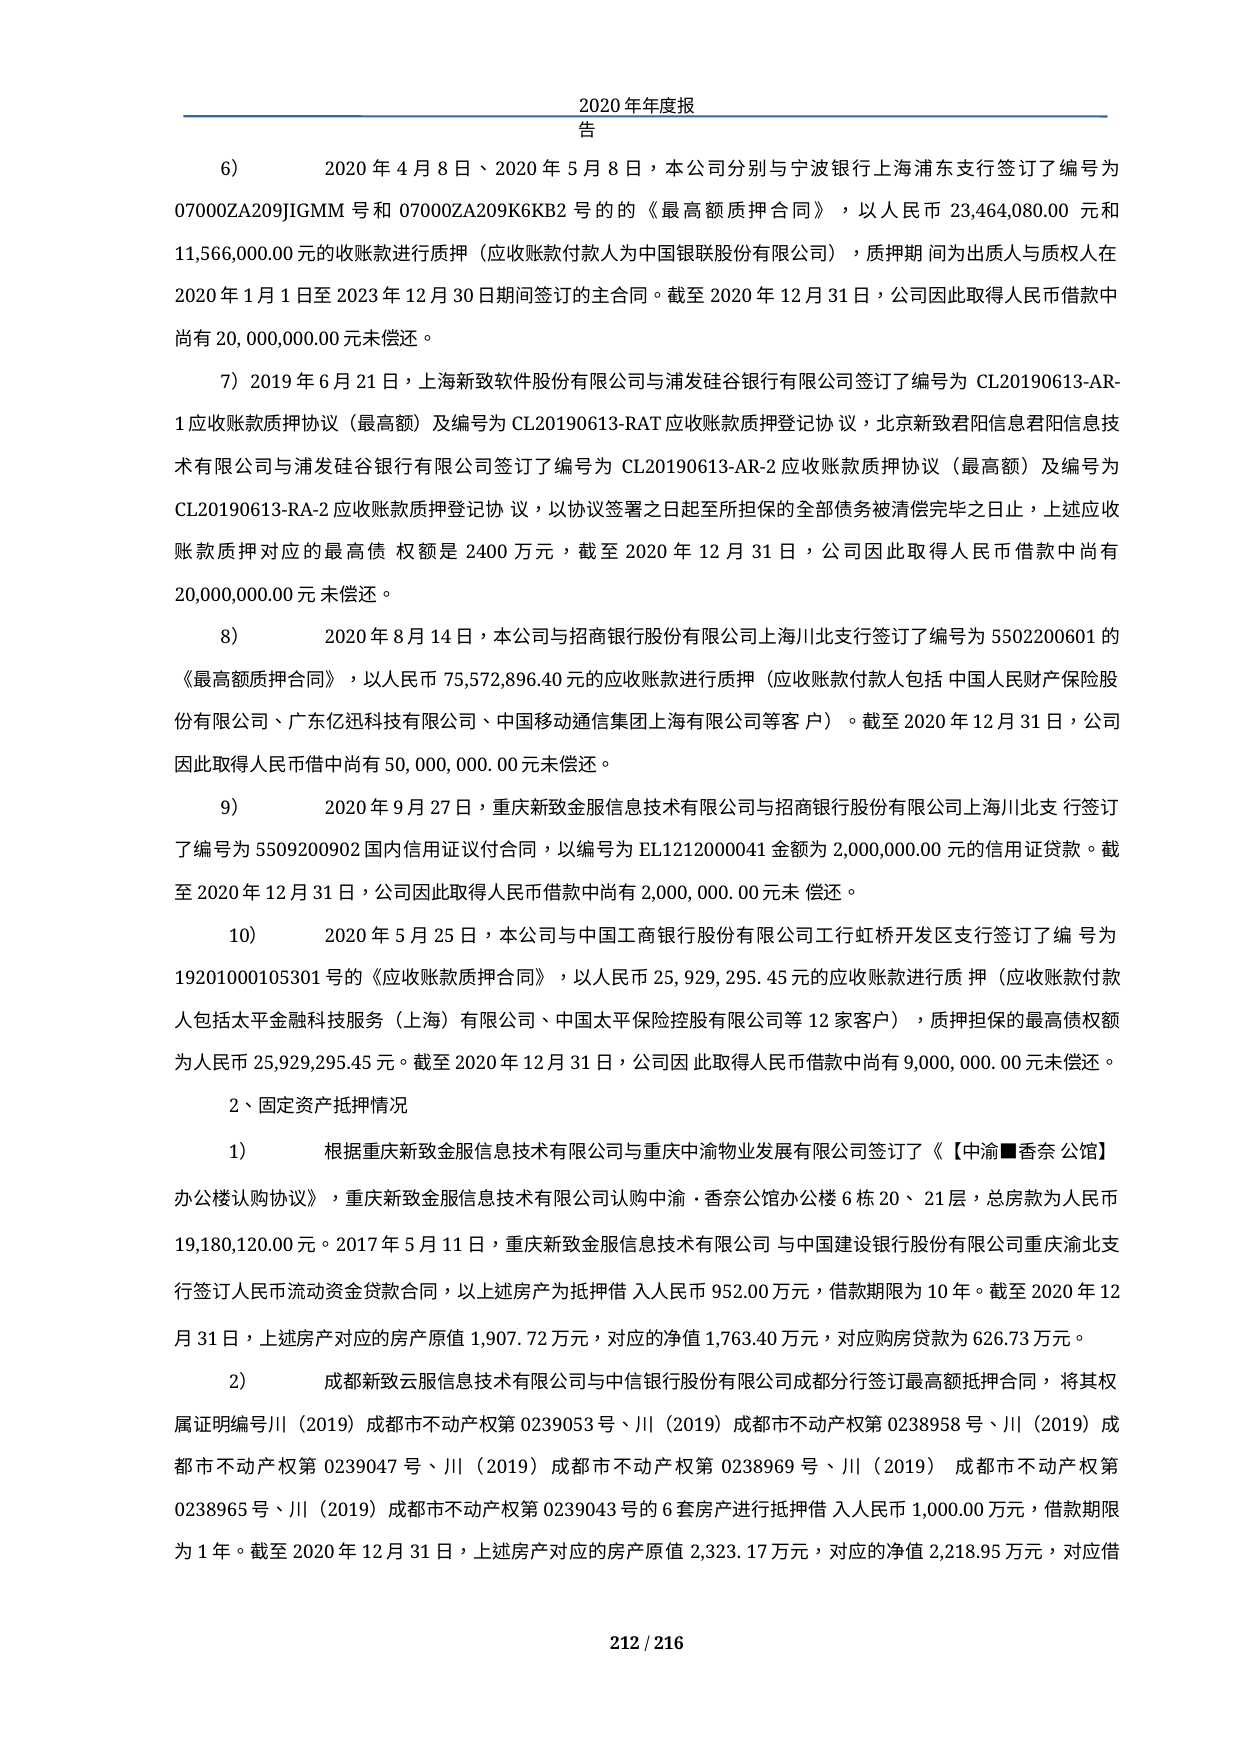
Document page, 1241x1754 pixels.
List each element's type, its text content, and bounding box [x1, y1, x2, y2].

text 2、固定资产抵押情况 [174, 1078, 1121, 1121]
text 1） 根据重庆新致金服信息技术有限公司与重庆中渝物业发展有限公司签订了《【中渝■香奈 公馆】办公楼认购协议》，重庆新致金服信息技术有限公司认购中渝・香奈公馆办公楼6栋20、 21层，总房款为人民币19,180,120.00元。2017年5月11日，重庆新致金服信息技术有限公司 与中国建设银行股份有限公司重庆渝北支行签订人民币流动资金贷款合同，以上述房产为抵押借 入人民币952.00万元，借款期限为10年。截至2020年12月31日，上述房产对应的房产原值 1,907. 72万元，对应的净值1,763.40万元，对应购房贷款为626.73万元。 [174, 1121, 1121, 1355]
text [174, 1355, 1121, 1567]
text 7） 2019年6月21日，上海新致软件股份有限公司与浦发硅谷银行有限公司签订了编号为 CL20190613-AR-1应收账款质押协议（最高额）及编号为CL20190613-RAT应收账款质押登记协 议，北京新致君阳信息君阳信息技术有限公司与浦发硅谷银行有限公司签订了编号为 CL20190613-AR-2应收账款质押协议（最高额）及编号为CL20190613-RA-2应收账款质押登记协 议，以协议签署之日起至所担保的全部债务被清偿完毕之日止，上述应收账款质押对应的最高债 权额是2400万元，截至2020年12月31日，公司因此取得人民币借款中尚有20,000,000.00元 未偿还。 [174, 354, 1121, 610]
text 8） 2020年8月14日，本公司与招商银行股份有限公司上海川北支行签订了编号为5502200601 的《最高额质押合同》，以人民币75,572,896.40元的应收账款进行质押（应收账款付款人包括 中国人民财产保险股份有限公司、广东亿迅科技有限公司、中国移动通信集团上海有限公司等客 户）。截至2020年12月31日，公司因此取得人民币借中尚有50, 000, 000. 00元未偿还。 [174, 610, 1121, 780]
text 6） 2020年4月8日、2020年5月8日，本公司分别与宁波银行上海浦东支行签订了编号为 07000ZA209JIGMM号和07000ZA209K6KB2号的的《最高额质押合同》，以人民币23,464,080.00 元和11,566,000.00元的收账款进行质押（应收账款付款人为中国银联股份有限公司），质押期 间为出质人与质权人在2020年1月1日至2023年12月30日期间签订的主合同。截至2020年 12月31日，公司因此取得人民币借款中尚有20, 000,000.00元未偿还。 [174, 141, 1121, 354]
text 9） 2020年9月27日，重庆新致金服信息技术有限公司与招商银行股份有限公司上海川北支 行签订了编号为5509200902国内信用证议付合同，以编号为EL1212000041金额为2,000,000.00 元的信用证贷款。截至2020年12月31日，公司因此取得人民币借款中尚有2,000, 000. 00元未 偿还。 [174, 780, 1121, 908]
text 10） 2020年5月25日，本公司与中国工商银行股份有限公司工行虹桥开发区支行签订了编 号为19201000105301号的《应收账款质押合同》，以人民币25, 929, 295. 45元的应收账款进行质 押（应收账款付款人包括太平金融科技服务（上海）有限公司、中国太平保险控股有限公司等12 家客户），质押担保的最高债权额为人民币25,929,295.45元。截至2020年12月31日，公司因 此取得人民币借款中尚有9,000, 000. 00元未偿还。 [174, 908, 1121, 1078]
